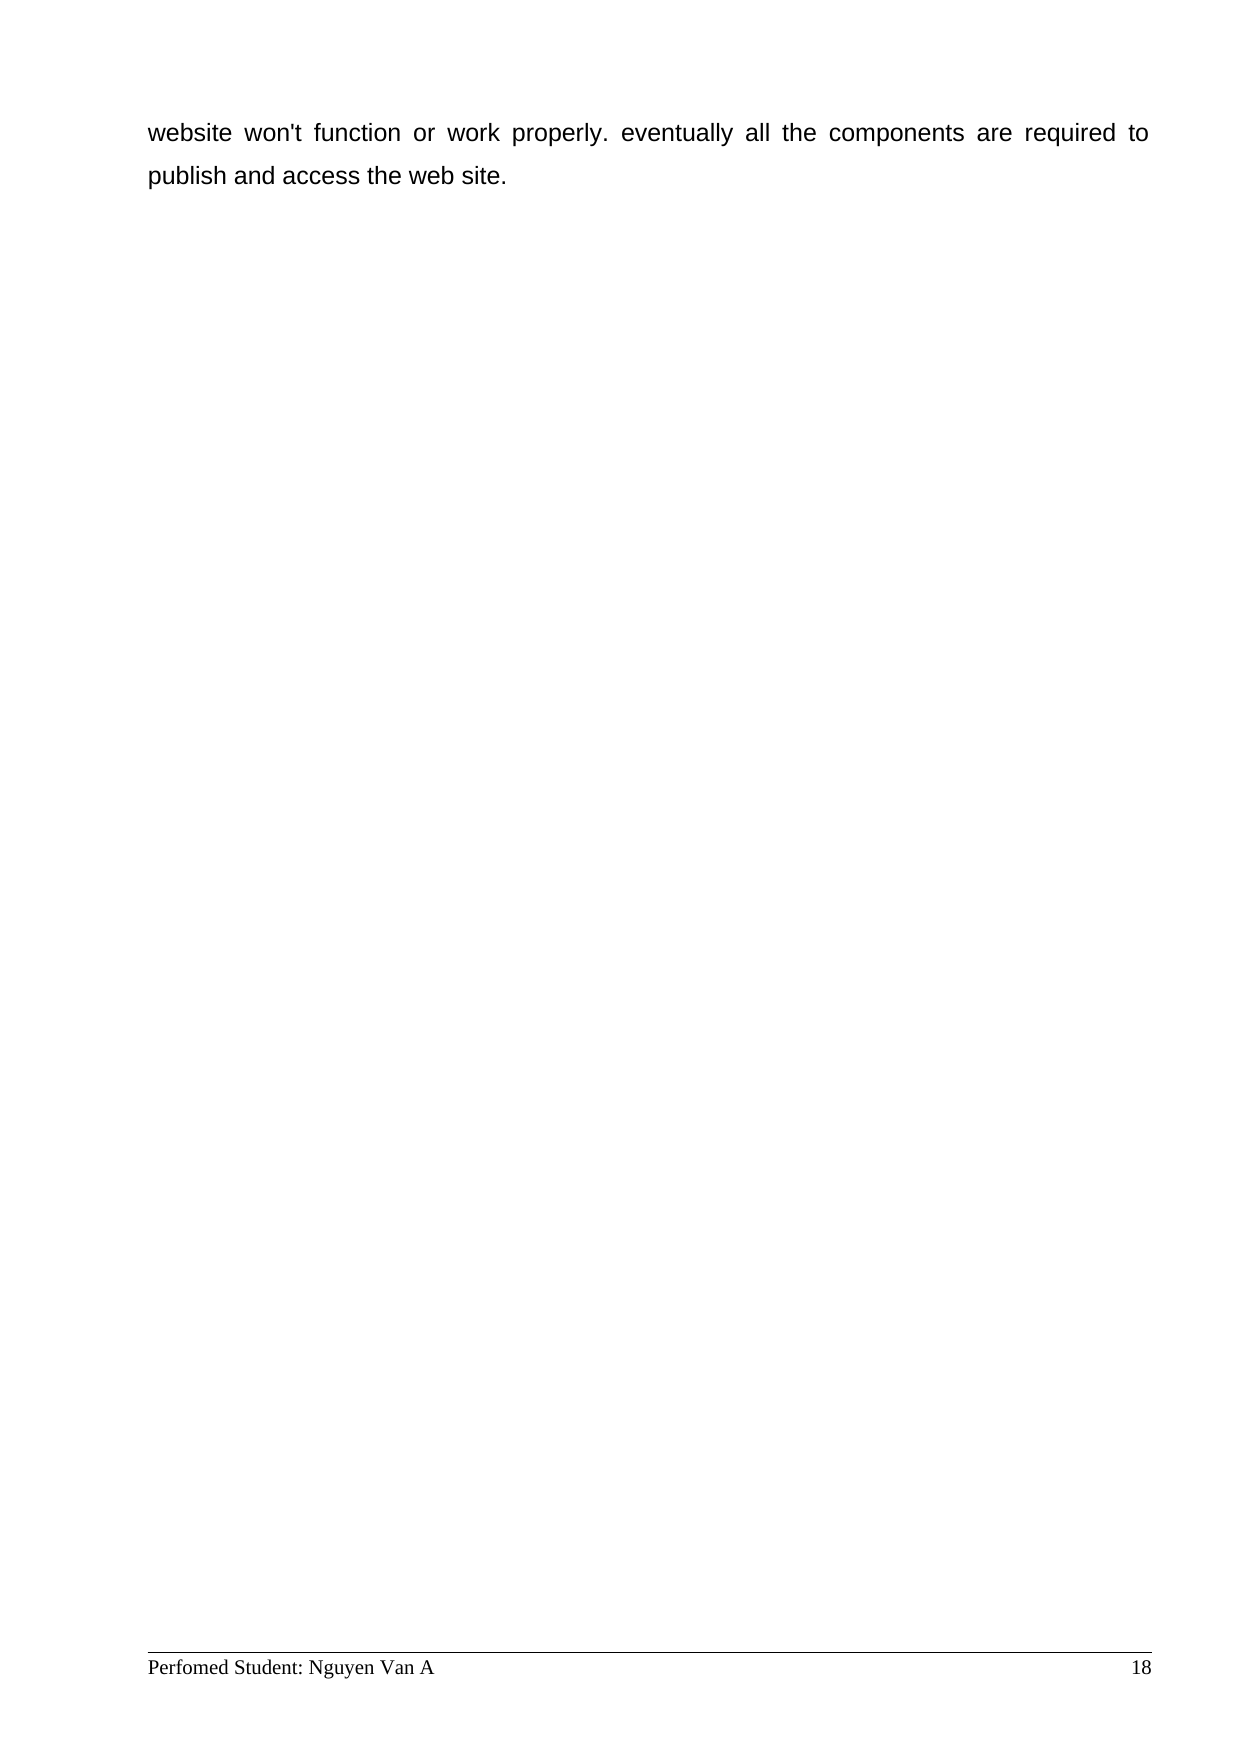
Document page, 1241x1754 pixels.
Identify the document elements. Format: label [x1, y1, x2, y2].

text [148, 118, 1152, 190]
